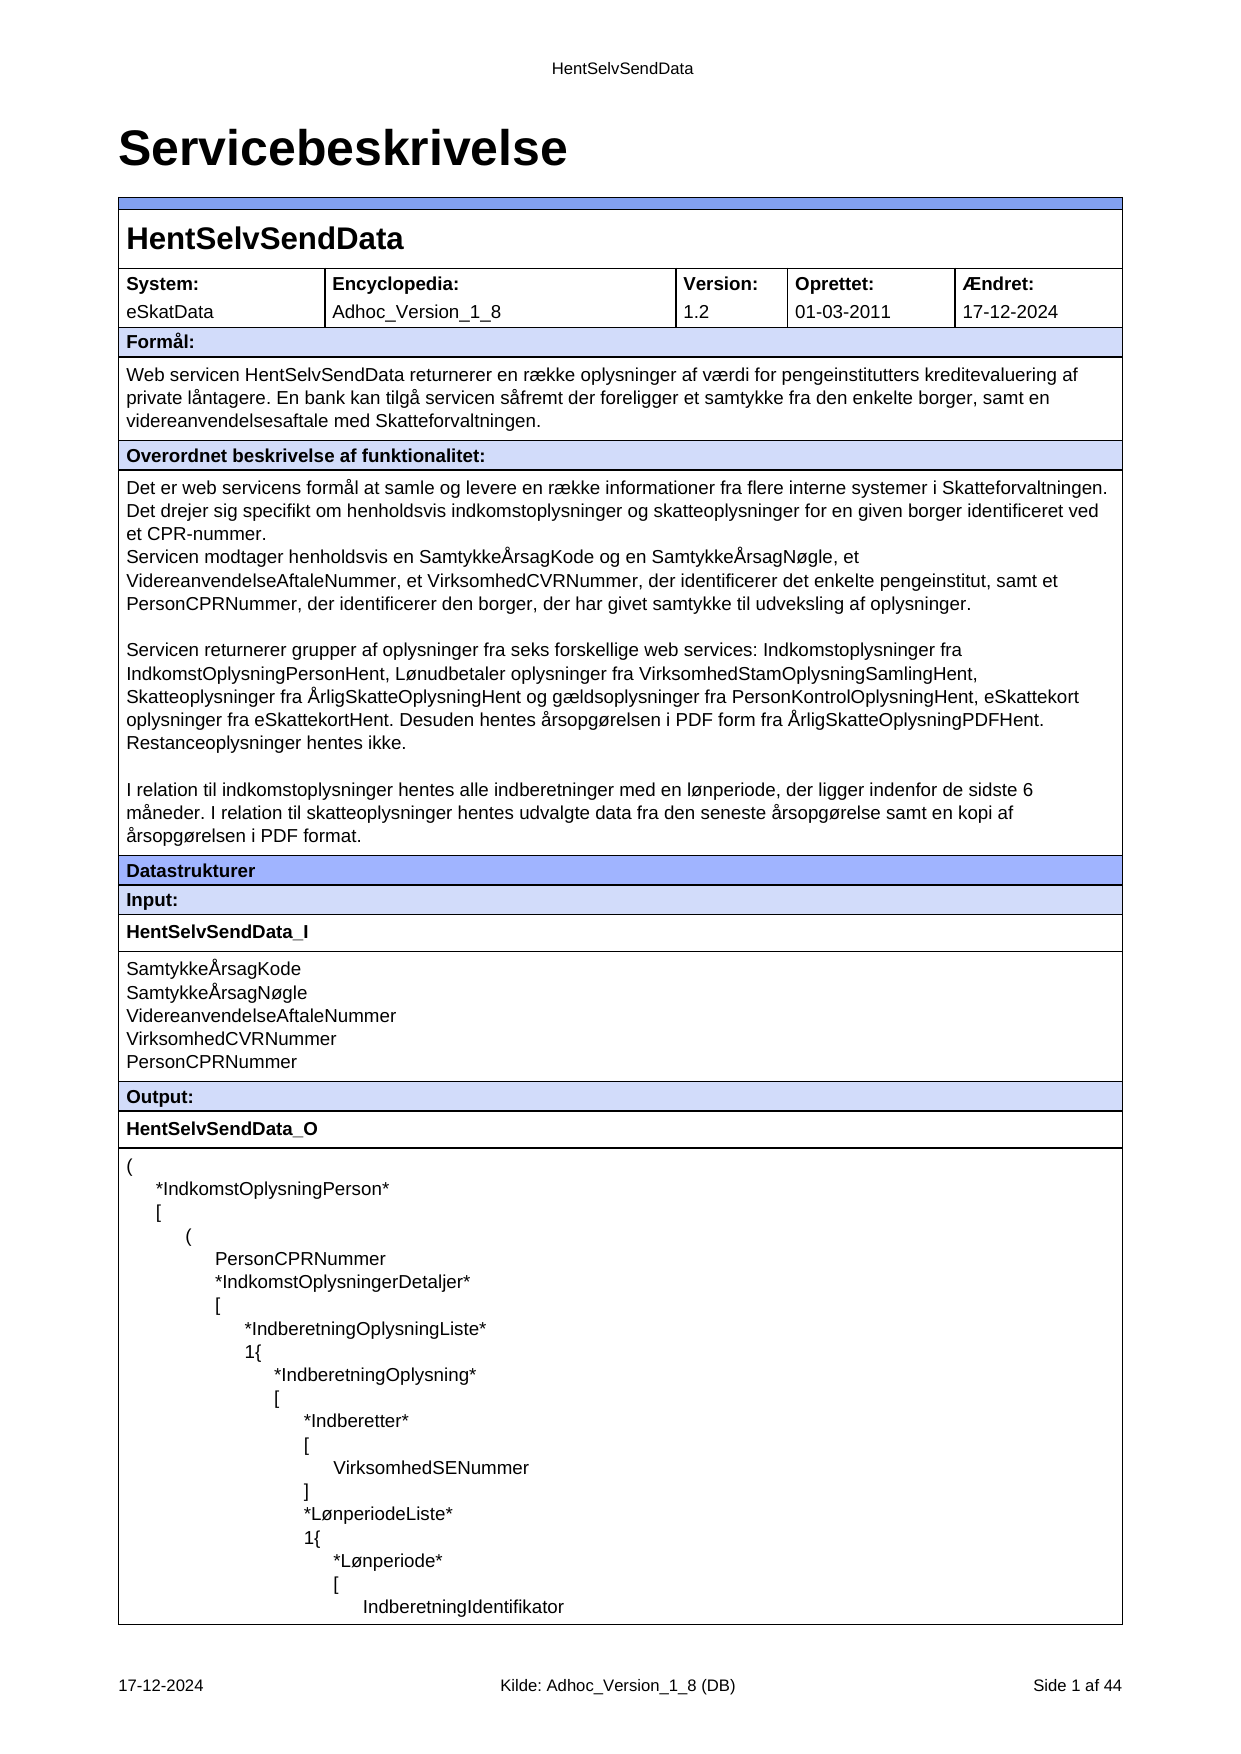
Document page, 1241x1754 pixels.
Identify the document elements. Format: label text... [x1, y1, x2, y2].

title Servicebeskrivelse [118, 118, 1122, 176]
table_cell 01-03-2011 [788, 297, 954, 327]
table_cell eSkatData [119, 297, 324, 327]
table_cell Encyclopedia: [326, 269, 675, 297]
table_cell Ændret: [956, 269, 1122, 297]
table_cell System: [119, 269, 324, 297]
table_cell Output: [119, 1082, 1122, 1110]
table_cell SamtykkeÅrsagKode SamtykkeÅrsagNøgle VidereanvendelseAftaleNummer VirksomhedCVRNummer PersonCPRNummer [119, 952, 1122, 1081]
table_cell Overordnet beskrivelse af funktionalitet: [119, 441, 1122, 469]
table_header [119, 198, 1122, 209]
table_cell 1.2 [677, 297, 787, 327]
table_cell Input: [119, 886, 1122, 914]
table_cell HentSelvSendData_O [119, 1112, 1122, 1147]
table_cell 17-12-2024 [956, 297, 1122, 327]
table_cell Det er web servicens formål at samle og levere en række informationer fra flere interne systemer i Skatteforvaltningen. Det drejer sig specifikt om henholdsvis indkomstoplysninger og skatteoplysninger for en given borger identificeret ved et CPR-nummer. Servicen modtager henholdsvis en SamtykkeÅrsagKode og en SamtykkeÅrsagNøgle, et VidereanvendelseAftaleNummer, et VirksomhedCVRNummer, der identificerer det enkelte pengeinstitut, samt et PersonCPRNummer, der identificerer den borger, der har givet samtykke til udveksling af oplysninger. Servicen returnerer grupper af oplysninger fra seks forskellige web services: Indkomstoplysninger fra IndkomstOplysningPersonHent, Lønudbetaler oplysninger fra VirksomhedStamOplysningSamlingHent, Skatteoplysninger fra ÅrligSkatteOplysningHent og gældsoplysninger fra PersonKontrolOplysningHent, eSkattekort oplysninger fra eSkattekortHent. Desuden hentes årsopgørelsen i PDF form fra ÅrligSkatteOplysningPDFHent. Restanceoplysninger hentes ikke. I relation til indkomstoplysninger hentes alle indberetninger med en lønperiode, der ligger indenfor de sidste 6 måneder. I relation til skatteoplysninger hentes udvalgte data fra den seneste årsopgørelse samt en kopi af årsopgørelsen i PDF format. [119, 471, 1122, 855]
table_cell Version: [677, 269, 787, 297]
table_cell Datastrukturer [119, 856, 1122, 884]
table_cell Oprettet: [788, 269, 954, 297]
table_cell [119, 1149, 1122, 1624]
table_cell Formål: [119, 328, 1122, 356]
table_cell Web servicen HentSelvSendData returnerer en række oplysninger af værdi for pengeinstitutters kreditevaluering af private låntagere. En bank kan tilgå servicen såfremt der foreligger et samtykke fra den enkelte borger, samt en videreanvendelsesaftale med Skatteforvaltningen. [119, 358, 1122, 440]
table_cell HentSelvSendData [119, 210, 1122, 268]
table_cell HentSelvSendData_I [119, 915, 1122, 951]
table_cell Adhoc_Version_1_8 [326, 297, 675, 327]
